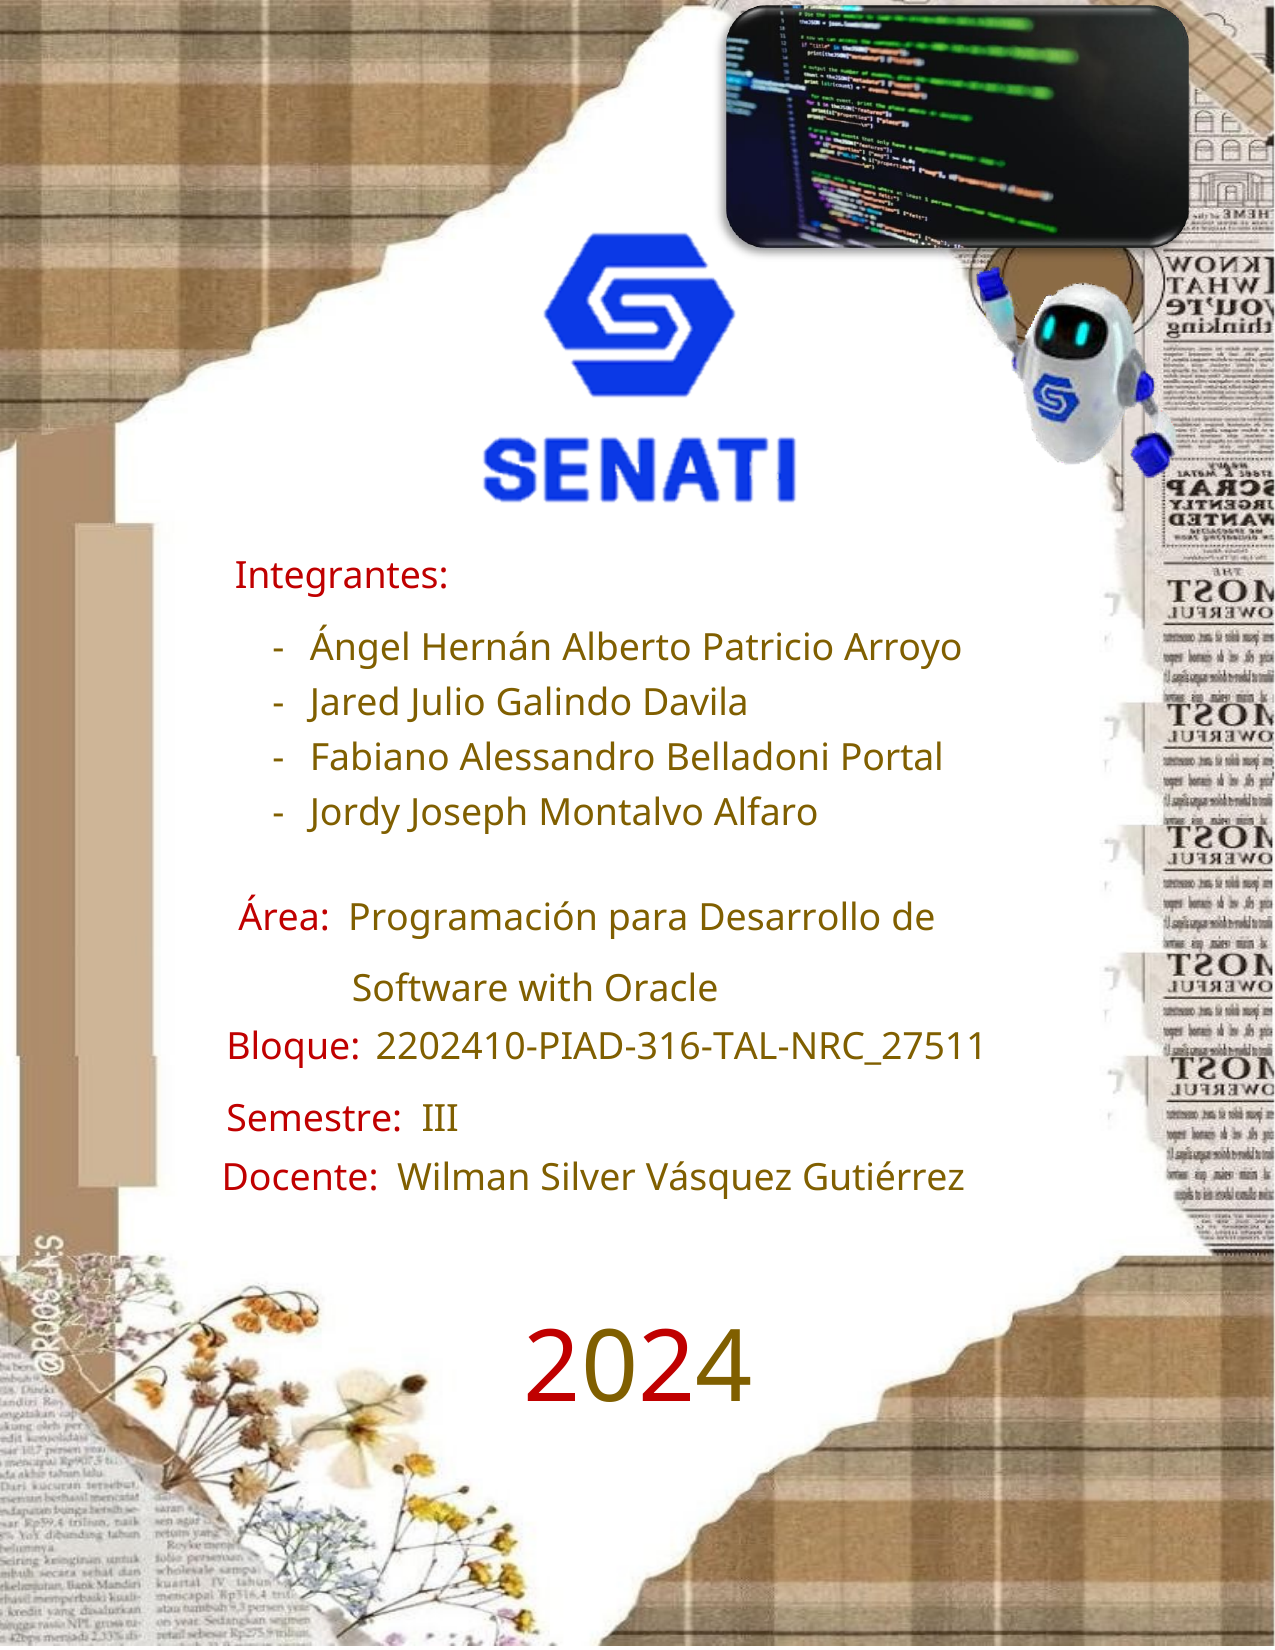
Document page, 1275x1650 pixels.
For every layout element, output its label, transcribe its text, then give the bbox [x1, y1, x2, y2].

title 2024 [143, 1295, 1133, 1431]
list Fabiano Alessandro Belladoni Portal [272, 730, 1133, 781]
list Ángel Hernán Alberto Patricio Arroyo [272, 620, 1133, 671]
list Jordy Joseph Montalvo Alfaro [272, 785, 1133, 836]
text Integrantes: [234, 549, 1133, 600]
picture [0, 0, 1275, 1646]
list Jared Julio Galindo Davila [272, 676, 1133, 727]
text Área: Programación para Desarrollo de Software with Oracle [238, 890, 1027, 1011]
